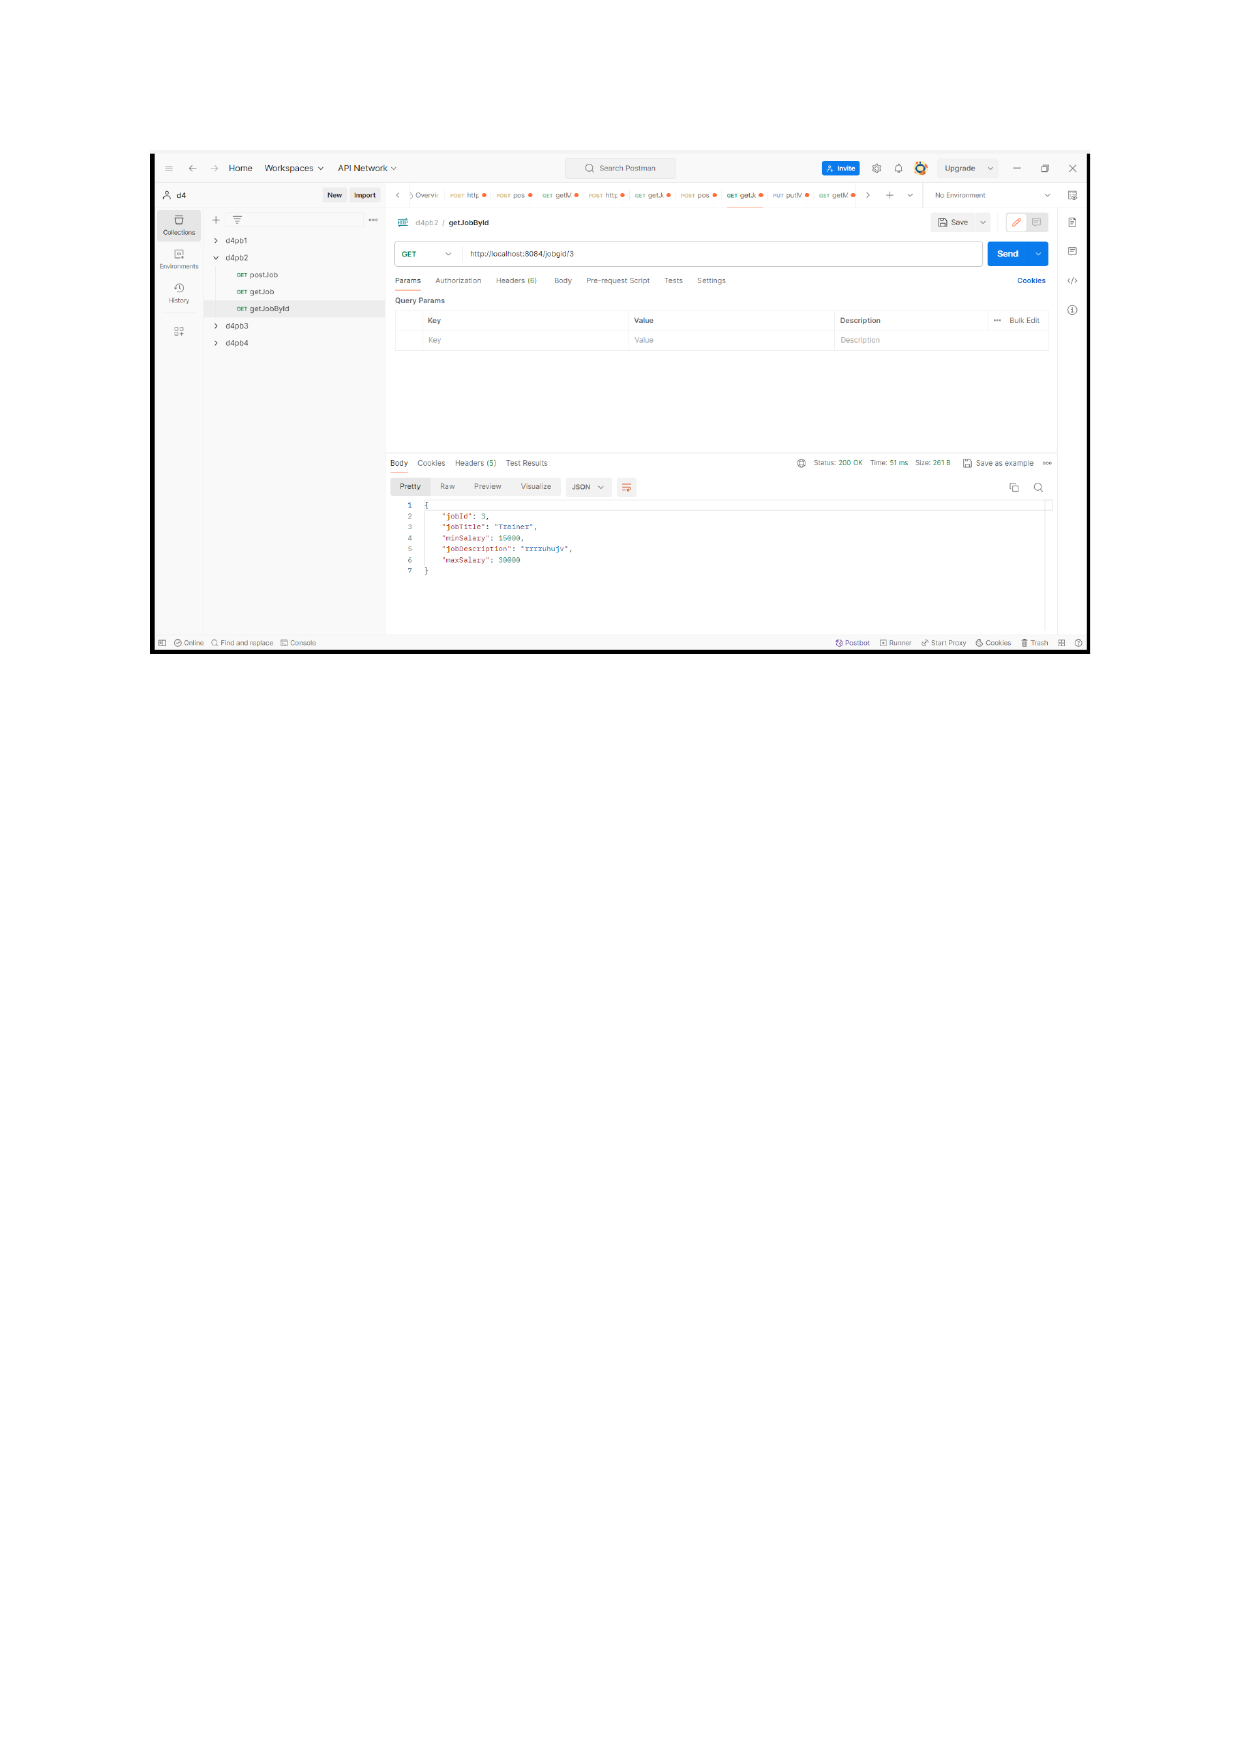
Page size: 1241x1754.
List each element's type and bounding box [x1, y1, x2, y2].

picture [150, 150, 1091, 654]
